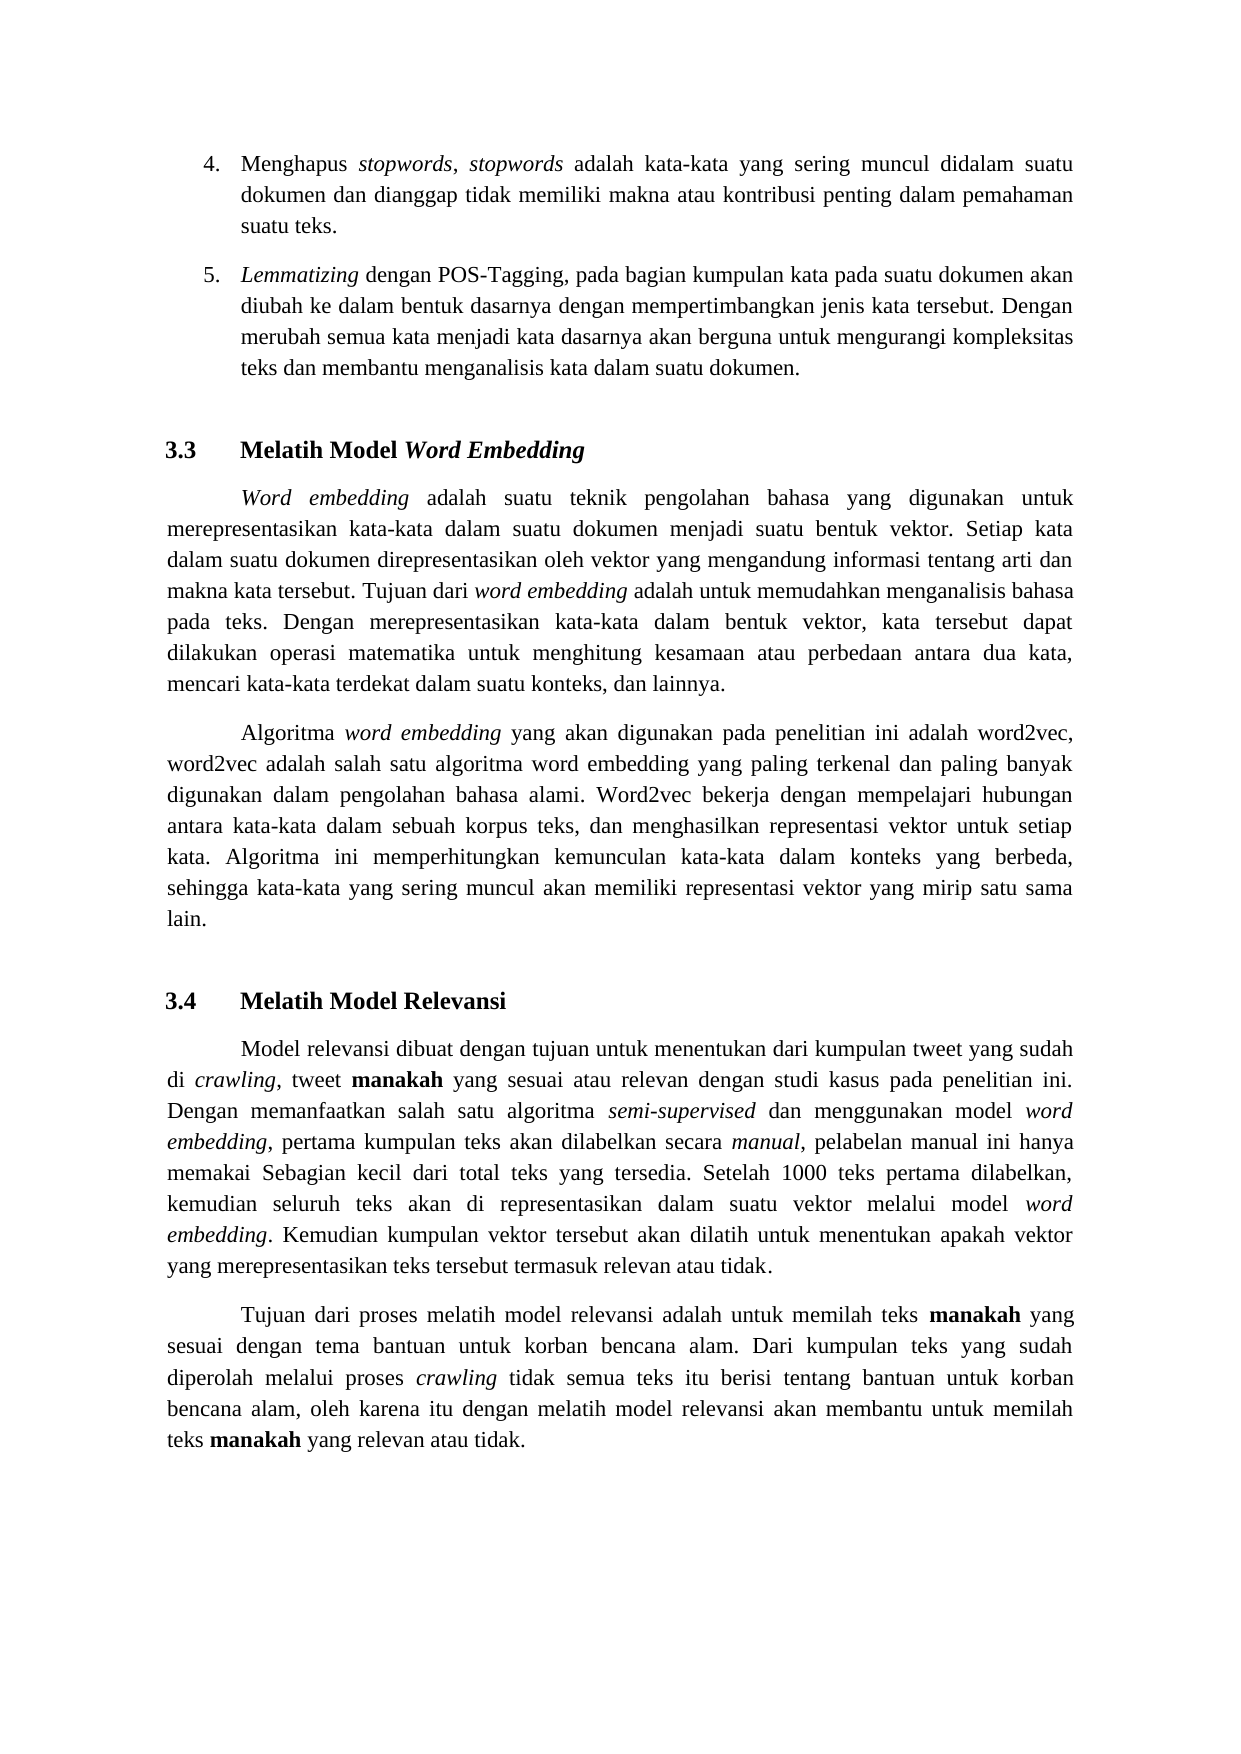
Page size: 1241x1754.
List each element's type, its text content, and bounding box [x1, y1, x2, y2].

list Menghapus stopwords, stopwords adalah kata-kata yang sering muncul didalam suatu dokumen dan dianggap tidak memiliki makna atau kontribusi penting dalam pemahaman suatu teks. [203, 150, 1074, 238]
text Algoritma word embedding yang akan digunakan pada penelitian ini adalah word2vec, word2vec adalah salah satu algoritma word embedding yang paling terkenal dan paling banyak digunakan dalam pengolahan bahasa alami. Word2vec bekerja dengan mempelajari hubungan antara kata-kata dalam sebuah korpus teks, dan menghasilkan representasi vektor untuk setiap kata. Algoritma ini memperhitungkan kemunculan kata-kata dalam konteks yang berbeda, sehingga kata-kata yang sering muncul akan memiliki representasi vektor yang mirip satu sama lain. [167, 719, 1074, 932]
list Lemmatizing dengan POS-Tagging, pada bagian kumpulan kata pada suatu dokumen akan diubah ke dalam bentuk dasarnya dengan mempertimbangkan jenis kata tersebut. Dengan merubah semua kata menjadi kata dasarnya akan berguna untuk mengurangi kompleksitas teks dan membantu menganalisis kata dalam suatu dokumen. [203, 261, 1074, 381]
text Tujuan dari proses melatih model relevansi adalah untuk memilah teks manakah yang sesuai dengan tema bantuan untuk korban bencana alam. Dari kumpulan teks yang sudah diperolah melalui proses crawling tidak semua teks itu berisi tentang bantuan untuk korban bencana alam, oleh karena itu dengan melatih model relevansi akan membantu untuk memilah teks manakah yang relevan atau tidak. [167, 1301, 1074, 1452]
text Word embedding adalah suatu teknik pengolahan bahasa yang digunakan untuk merepresentasikan kata-kata dalam suatu dokumen menjadi suatu bentuk vektor. Setiap kata dalam suatu dokumen direpresentasikan oleh vektor yang mengandung informasi tentang arti dan makna kata tersebut. Tujuan dari word embedding adalah untuk memudahkan menganalisis bahasa pada teks. Dengan merepresentasikan kata-kata dalam bentuk vektor, kata tersebut dapat dilakukan operasi matematika untuk menghitung kesamaan atau perbedaan antara dua kata, mencari kata-kata terdekat dalam suatu konteks, dan lainnya. [167, 484, 1074, 696]
subtitle Melatih Model Relevansi [165, 986, 1090, 1014]
subtitle Melatih Model Word Embedding [165, 435, 1090, 463]
text Model relevansi dibuat dengan tujuan untuk menentukan dari kumpulan tweet yang sudah di crawling, tweet manakah yang sesuai atau relevan dengan studi kasus pada penelitian ini. Dengan memanfaatkan salah satu algoritma semi-supervised dan menggunakan model word embedding, pertama kumpulan teks akan dilabelkan secara manual, pelabelan manual ini hanya memakai Sebagian kecil dari total teks yang tersedia. Setelah 1000 teks pertama dilabelkan, kemudian seluruh teks akan di representasikan dalam suatu vektor melalui model word embedding. Kemudian kumpulan vektor tersebut akan dilatih untuk menentukan apakah vektor yang merepresentasikan teks tersebut termasuk relevan atau tidak. [167, 1035, 1074, 1279]
